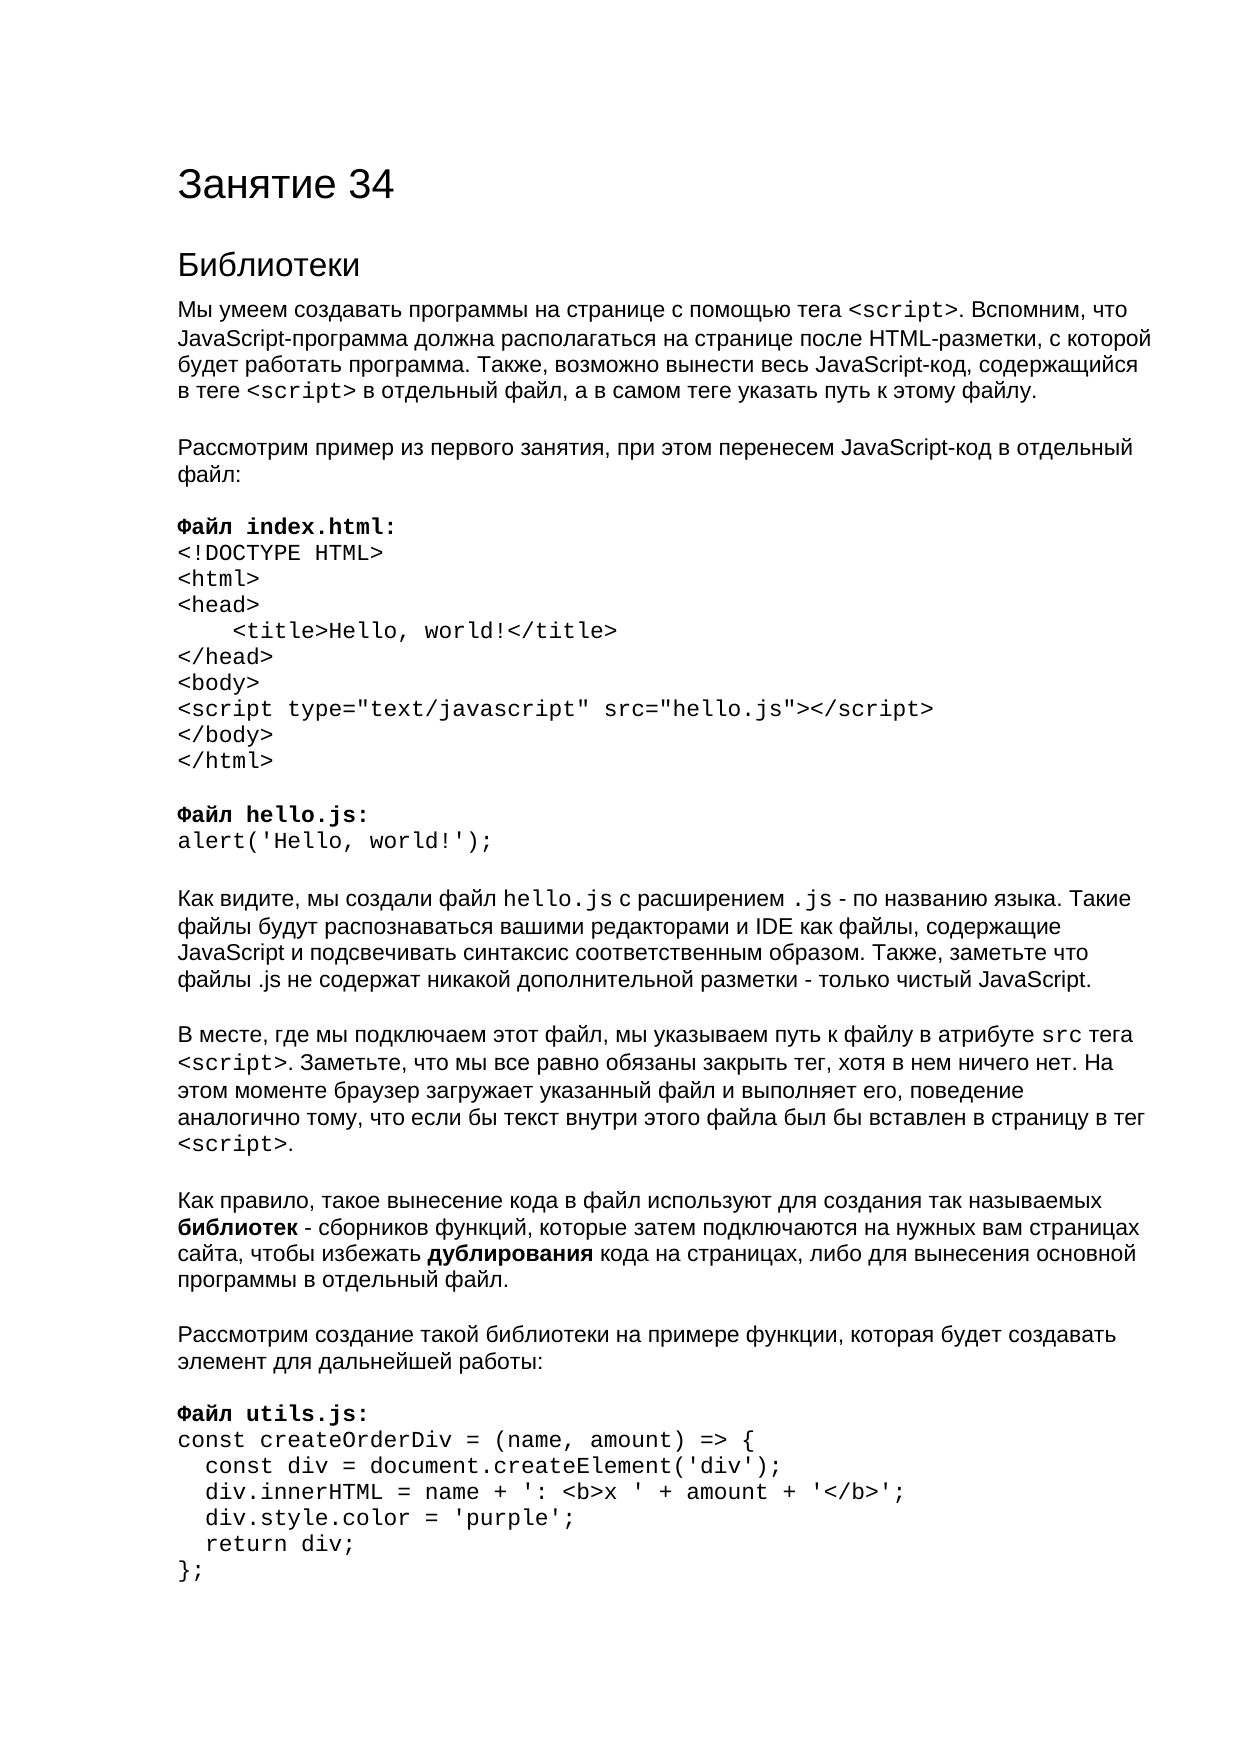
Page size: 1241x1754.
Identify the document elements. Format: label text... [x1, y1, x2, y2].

text <!DOCTYPE HTML> [177, 542, 1152, 568]
text div.style.color = 'purple'; [177, 1506, 1152, 1532]
text return div; [177, 1532, 1152, 1558]
text Как видите, мы создали файл hello.js с расширением .js - по названию языка. Такие файлы будут распознаваться вашими редакторами и IDE как файлы, содержащие JavaScript и подсвечивать синтаксис соответственным образом. Также, заметьте что файлы .js не содержат никакой дополнительной разметки - только чистый JavaScript. [177, 884, 1152, 992]
text Файл index.html: [177, 516, 1152, 542]
text <head> [177, 593, 1152, 619]
text </body> [177, 723, 1152, 749]
text <html> [177, 568, 1152, 593]
text В месте, где мы подключаем этот файл, мы указываем путь к файлу в атрибуте src тега <script>. Заметьте, что мы все равно обязаны закрыть тег, хотя в нем ничего нет. На этом моменте браузер загружает указанный файл и выполняет его, поведение аналогично тому, что если бы текст внутри этого файла был бы вставлен в страницу в тег <script>. [177, 1021, 1152, 1158]
text <script type="text/javascript" src="hello.js"></script> [177, 697, 1152, 723]
text Занятие 34 [177, 160, 1152, 208]
text Файл utils.js: [177, 1403, 1152, 1429]
text </head> [177, 645, 1152, 671]
text Рассмотрим создание такой библиотеки на примере функции, которая будет создавать элемент для дальнейшей работы: [177, 1321, 1152, 1374]
text const div = document.createElement('div'); [177, 1454, 1152, 1481]
text Рассмотрим пример из первого занятия, при этом перенесем JavaScript-код в отдельный файл: [177, 434, 1152, 487]
text </html> [177, 749, 1152, 775]
text alert('Hello, world!'); [177, 830, 1152, 856]
text const createOrderDiv = (name, amount) => { [177, 1429, 1152, 1454]
text }; [177, 1558, 1152, 1584]
text Как правило, такое вынесение кода в файл используют для создания так называемых библиотек - сборников функций, которые затем подключаются на нужных вам страницах сайта, чтобы избежать дублирования кода на страницах, либо для вынесения основной программы в отдельный файл. [177, 1187, 1152, 1292]
text Файл hello.js: [177, 804, 1152, 830]
text div.innerHTML = name + ': <b>x ' + amount + '</b>'; [177, 1481, 1152, 1506]
text <title>Hello, world!</title> [177, 619, 1152, 645]
text Мы умеем создавать программы на странице с помощью тега <script>. Вспомним, что JavaScript-программа должна располагаться на странице после HTML-разметки, с которой будет работать программа. Также, возможно вынести весь JavaScript-код, содержащийся в теге <script> в отдельный файл, а в самом теге указать путь к этому файлу. [177, 296, 1152, 406]
text Библиотеки [177, 245, 1152, 284]
text <body> [177, 671, 1152, 697]
